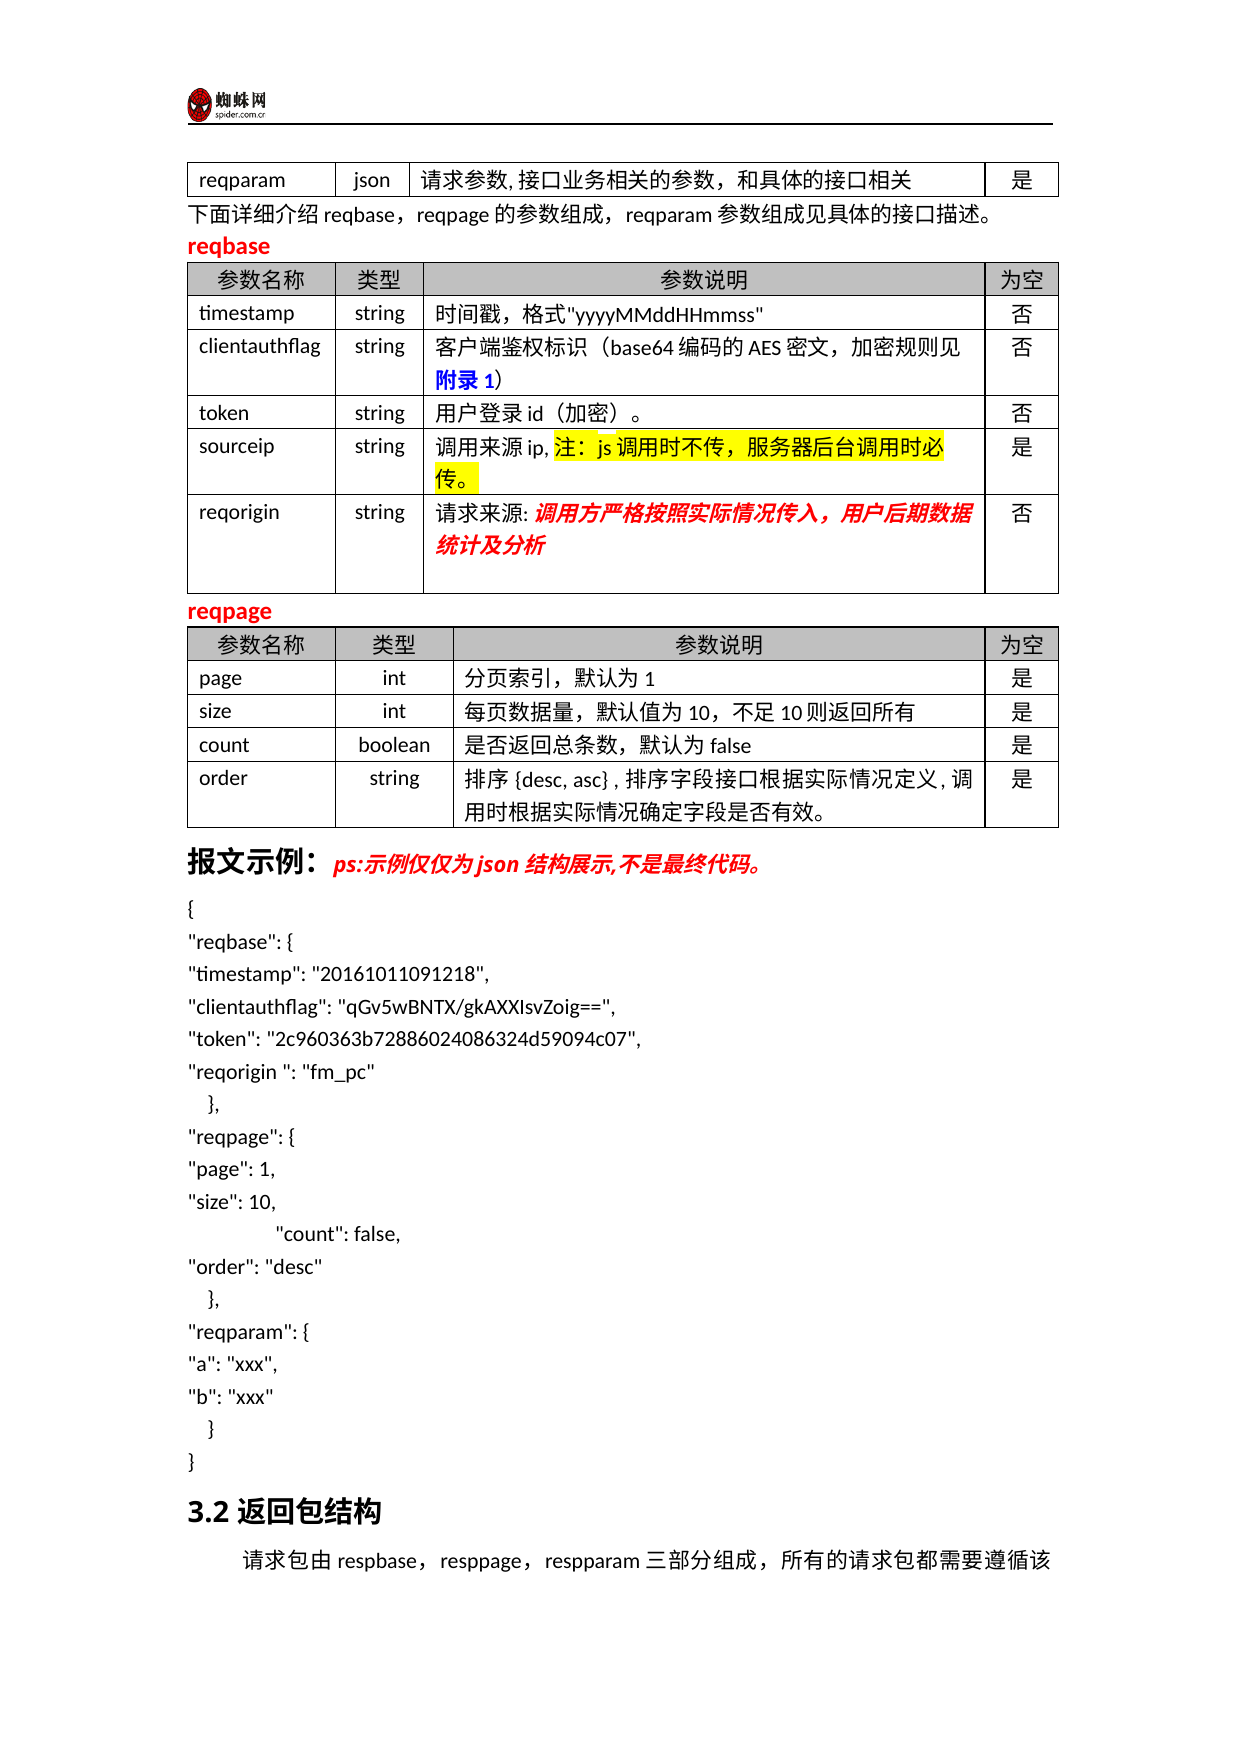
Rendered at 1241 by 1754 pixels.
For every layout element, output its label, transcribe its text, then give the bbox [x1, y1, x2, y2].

text "token": "2c960363b72886024086324d59094c07", [187, 1023, 1053, 1055]
table_cell boolean [336, 728, 453, 761]
table_cell 客户端鉴权标识（base64编码的AES密文，加密规则见附录1） [424, 330, 984, 395]
text "reqpage": { [187, 1120, 1053, 1153]
table_cell string [336, 762, 453, 827]
table_cell 用户登录id（加密）。 [424, 396, 984, 428]
text reqbase [187, 229, 1053, 262]
table_cell 是 [986, 695, 1058, 727]
table_cell 调用来源ip, 注：js调用时不传，服务器后台调用时必传。 [424, 429, 984, 494]
table_header 参数说明 [454, 628, 984, 660]
text "b": "xxx" [187, 1380, 1053, 1413]
table_header 类型 [336, 628, 453, 660]
table_cell string [336, 396, 423, 428]
table_cell 是 [986, 762, 1058, 827]
table_cell int [336, 695, 453, 727]
table_cell 分页索引，默认为1 [454, 661, 984, 693]
table_cell 是否返回总条数，默认为 false [454, 728, 984, 761]
table_cell string [336, 330, 423, 395]
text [187, 1543, 1053, 1575]
table_cell 否 [986, 396, 1058, 428]
text 报文示例：ps:示例仅仅为json结构展示,不是最终代码。 [187, 828, 1053, 893]
table_cell string [336, 296, 423, 329]
table_header 为空 [986, 263, 1058, 295]
table_cell 否 [986, 495, 1058, 593]
text "timestamp": "20161011091218", [187, 958, 1053, 990]
table_cell timestamp [188, 296, 335, 329]
text "clientauthflag": "qGv5wBNTX/gkAXXIsvZoig==", [187, 990, 1053, 1023]
table_cell string [336, 429, 423, 494]
picture [187, 88, 266, 122]
table_cell 是 [986, 661, 1058, 693]
table_cell 请求参数, 接口业务相关的参数，和具体的接口相关 [410, 163, 984, 196]
table_cell string [336, 495, 423, 593]
table_header 参数名称 [188, 628, 335, 660]
text "page": 1, [187, 1153, 1053, 1185]
text }, [187, 1088, 1053, 1120]
table_cell order [188, 762, 335, 827]
table_cell clientauthflag [188, 330, 335, 395]
text } [187, 1413, 1053, 1445]
text "a": "xxx", [187, 1348, 1053, 1380]
table_cell token [188, 396, 335, 428]
text } [187, 1445, 1053, 1478]
table_cell json [336, 163, 409, 196]
table_cell 是 [986, 163, 1058, 196]
text "count": false, [187, 1218, 1053, 1250]
table_cell count [188, 728, 335, 761]
subtitle 3.2 返回包结构 [187, 1478, 1053, 1543]
table_header 为空 [986, 628, 1058, 660]
table_cell 是 [986, 429, 1058, 494]
table_header 参数说明 [424, 263, 984, 295]
text "size": 10, [187, 1185, 1053, 1218]
table_cell 排序 {desc, asc} , 排序字段接口根据实际情况定义, 调用时根据实际情况确定字段是否有效。 [454, 762, 984, 827]
text "reqbase": { [187, 925, 1053, 958]
table_cell 是 [986, 728, 1058, 761]
text { [187, 893, 1053, 925]
table_header 参数名称 [188, 263, 335, 295]
text }, [187, 1283, 1053, 1315]
table_cell 每页数据量，默认值为10，不足10则返回所有 [454, 695, 984, 727]
table_cell reqparam [188, 163, 335, 196]
table_cell 否 [986, 330, 1058, 395]
text reqpage [187, 594, 1053, 626]
table_cell int [336, 661, 453, 693]
table_cell 请求来源: 调用方严格按照实际情况传入，用户后期数据统计及分析 [424, 495, 984, 593]
table_cell 否 [986, 296, 1058, 329]
text "reqparam": { [187, 1315, 1053, 1348]
table_cell size [188, 695, 335, 727]
text "reqorigin ": "fm_pc" [187, 1055, 1053, 1088]
table_cell page [188, 661, 335, 693]
text 下面详细介绍 reqbase，reqpage 的参数组成，reqparam 参数组成见具体的接口描述。 [187, 197, 1053, 229]
table_cell sourceip [188, 429, 335, 494]
table_cell 时间戳，格式"yyyyMMddHHmmss" [424, 296, 984, 329]
text "order": "desc" [187, 1250, 1053, 1283]
table_header 类型 [336, 263, 423, 295]
table_cell reqorigin [188, 495, 335, 593]
